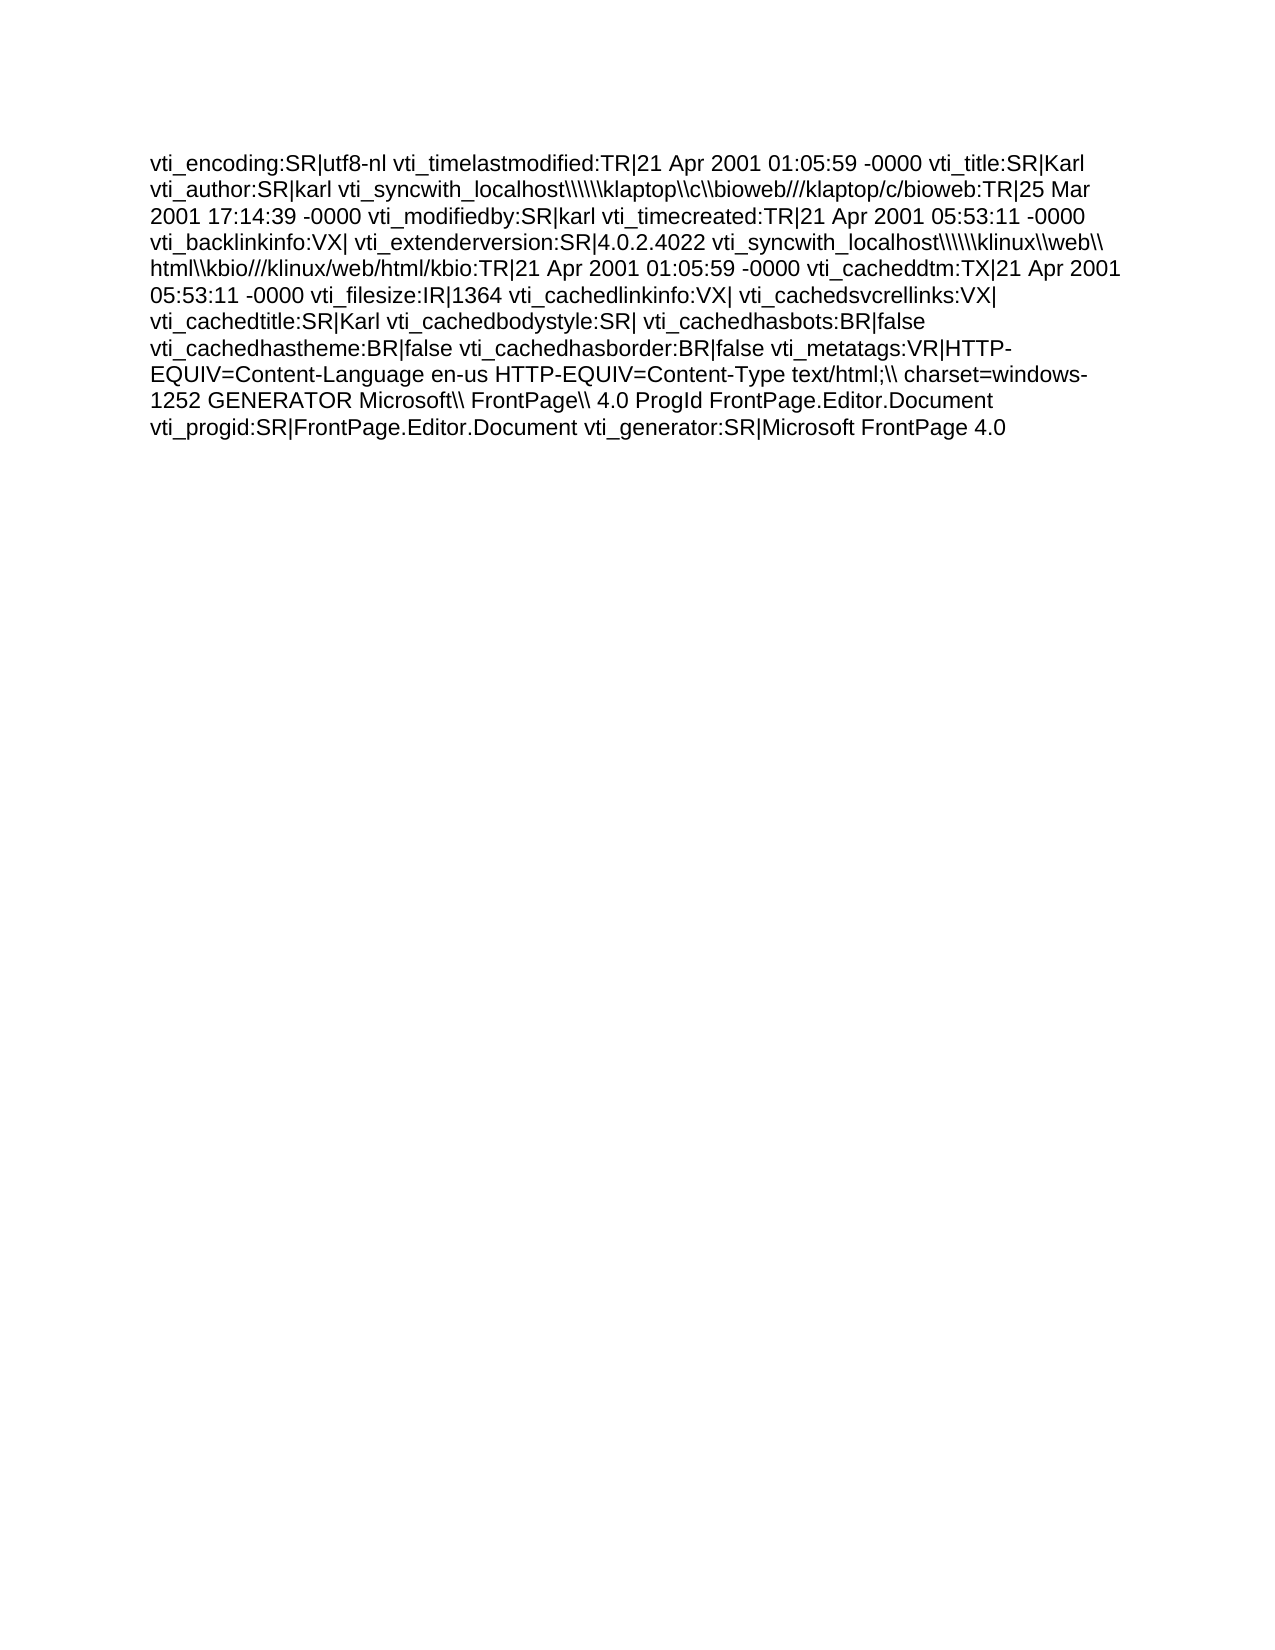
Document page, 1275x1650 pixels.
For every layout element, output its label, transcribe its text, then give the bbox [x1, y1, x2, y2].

text vti_encoding:SR|utf8-nl vti_timelastmodified:TR|21 Apr 2001 01:05:59 -0000 vti_title:SR|Karl vti_author:SR|karl vti_syncwith_localhost\\\\\\klaptop\\c\\bioweb///klaptop/c/bioweb:TR|25 Mar 2001 17:14:39 -0000 vti_modifiedby:SR|karl vti_timecreated:TR|21 Apr 2001 05:53:11 -0000 vti_backlinkinfo:VX| vti_extenderversion:SR|4.0.2.4022 vti_syncwith_localhost\\\\\\klinux\\web\\html\\kbio///klinux/web/html/kbio:TR|21 Apr 2001 01:05:59 -0000 vti_cacheddtm:TX|21 Apr 2001 05:53:11 -0000 vti_filesize:IR|1364 vti_cachedlinkinfo:VX| vti_cachedsvcrellinks:VX| vti_cachedtitle:SR|Karl vti_cachedbodystyle:SR| vti_cachedhasbots:BR|false vti_cachedhastheme:BR|false vti_cachedhasborder:BR|false vti_metatags:VR|HTTP-EQUIV=Content-Language en-us HTTP-EQUIV=Content-Type text/html;\\ charset=windows-1252 GENERATOR Microsoft\\ FrontPage\\ 4.0 ProgId FrontPage.Editor.Document vti_progid:SR|FrontPage.Editor.Document vti_generator:SR|Microsoft FrontPage 4.0 [150, 150, 1125, 440]
